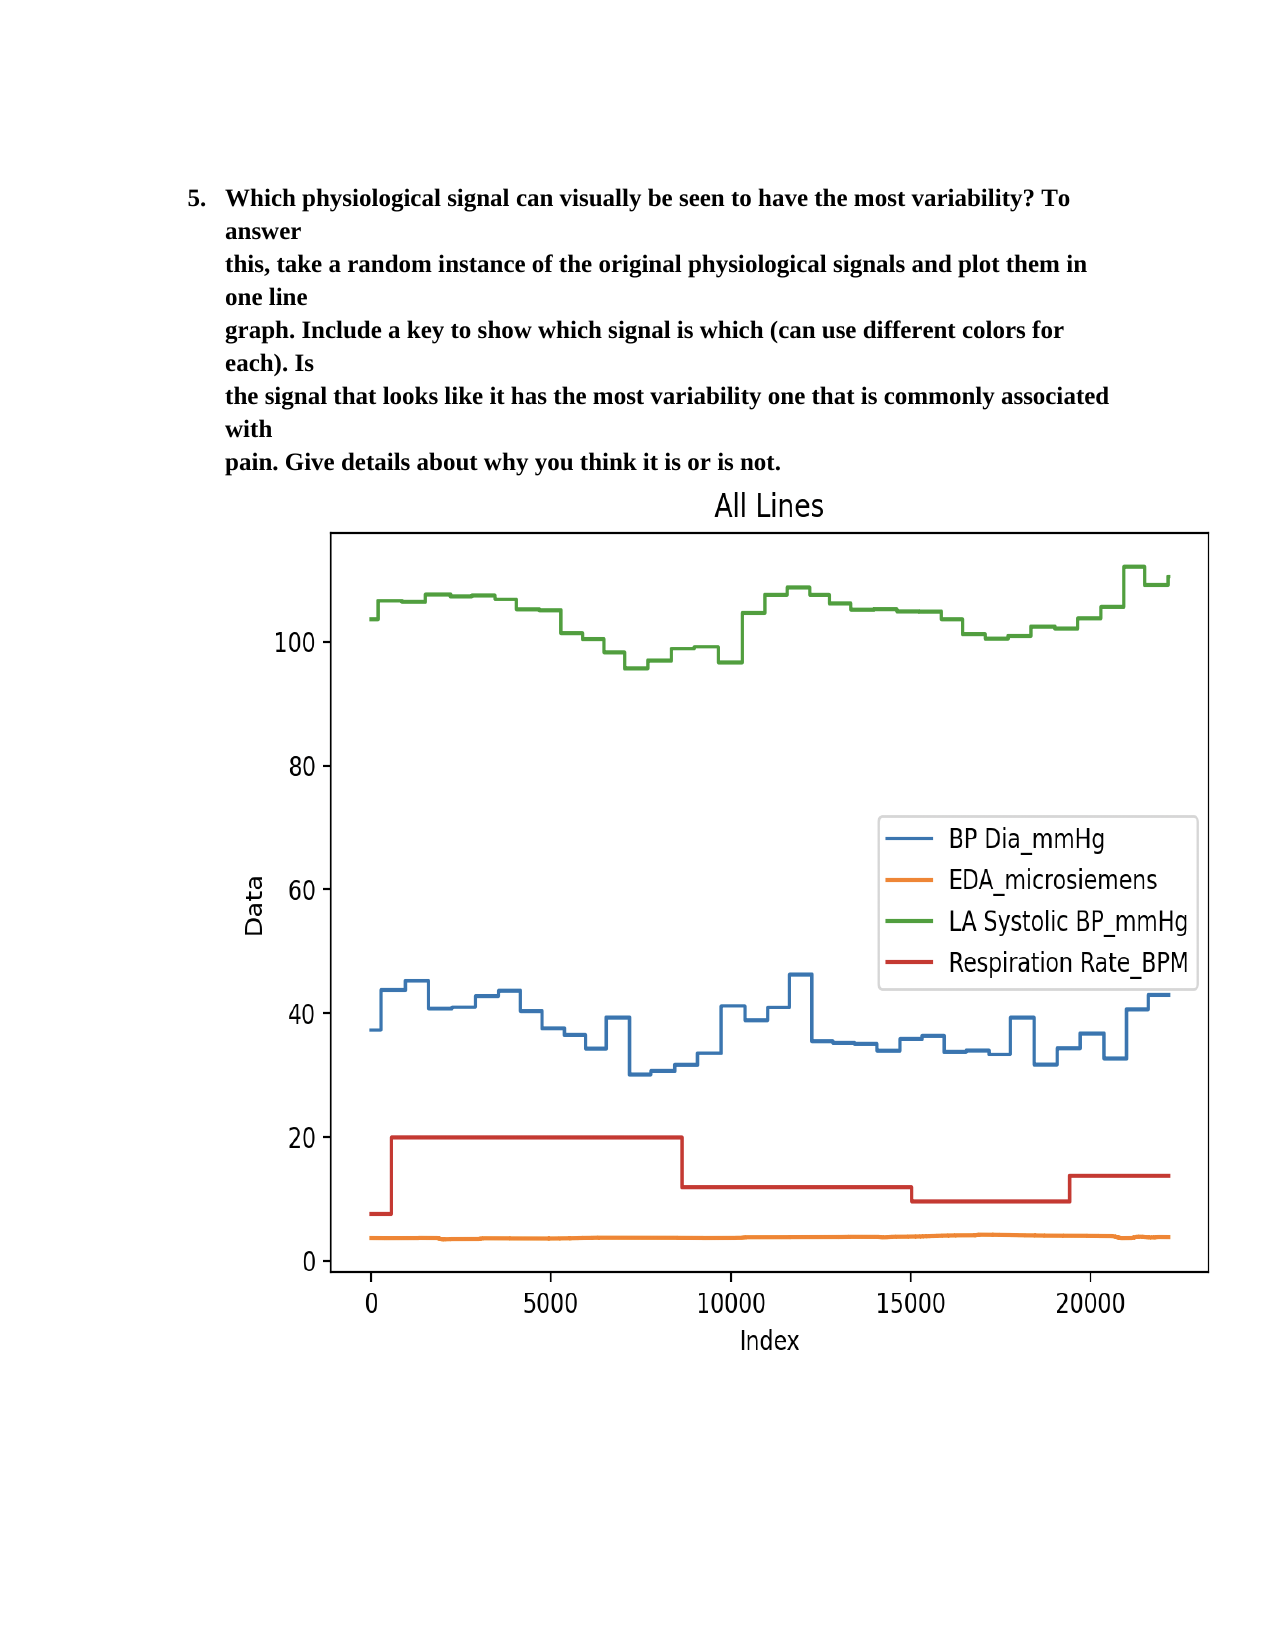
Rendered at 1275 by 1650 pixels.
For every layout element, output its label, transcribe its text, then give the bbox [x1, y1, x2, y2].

picture [225, 480, 1227, 1365]
text pain. Give details about why you think it is or is not. [225, 447, 1125, 476]
text the signal that looks like it has the most variability one that is commonly associated with [225, 381, 1125, 443]
text graph. Include a key to show which signal is which (can use different colors for each). Is [225, 315, 1125, 377]
text this, take a random instance of the original physiological signals and plot them in one line [225, 249, 1125, 311]
list Which physiological signal can visually be seen to have the most variability? To answer [187, 183, 1125, 245]
